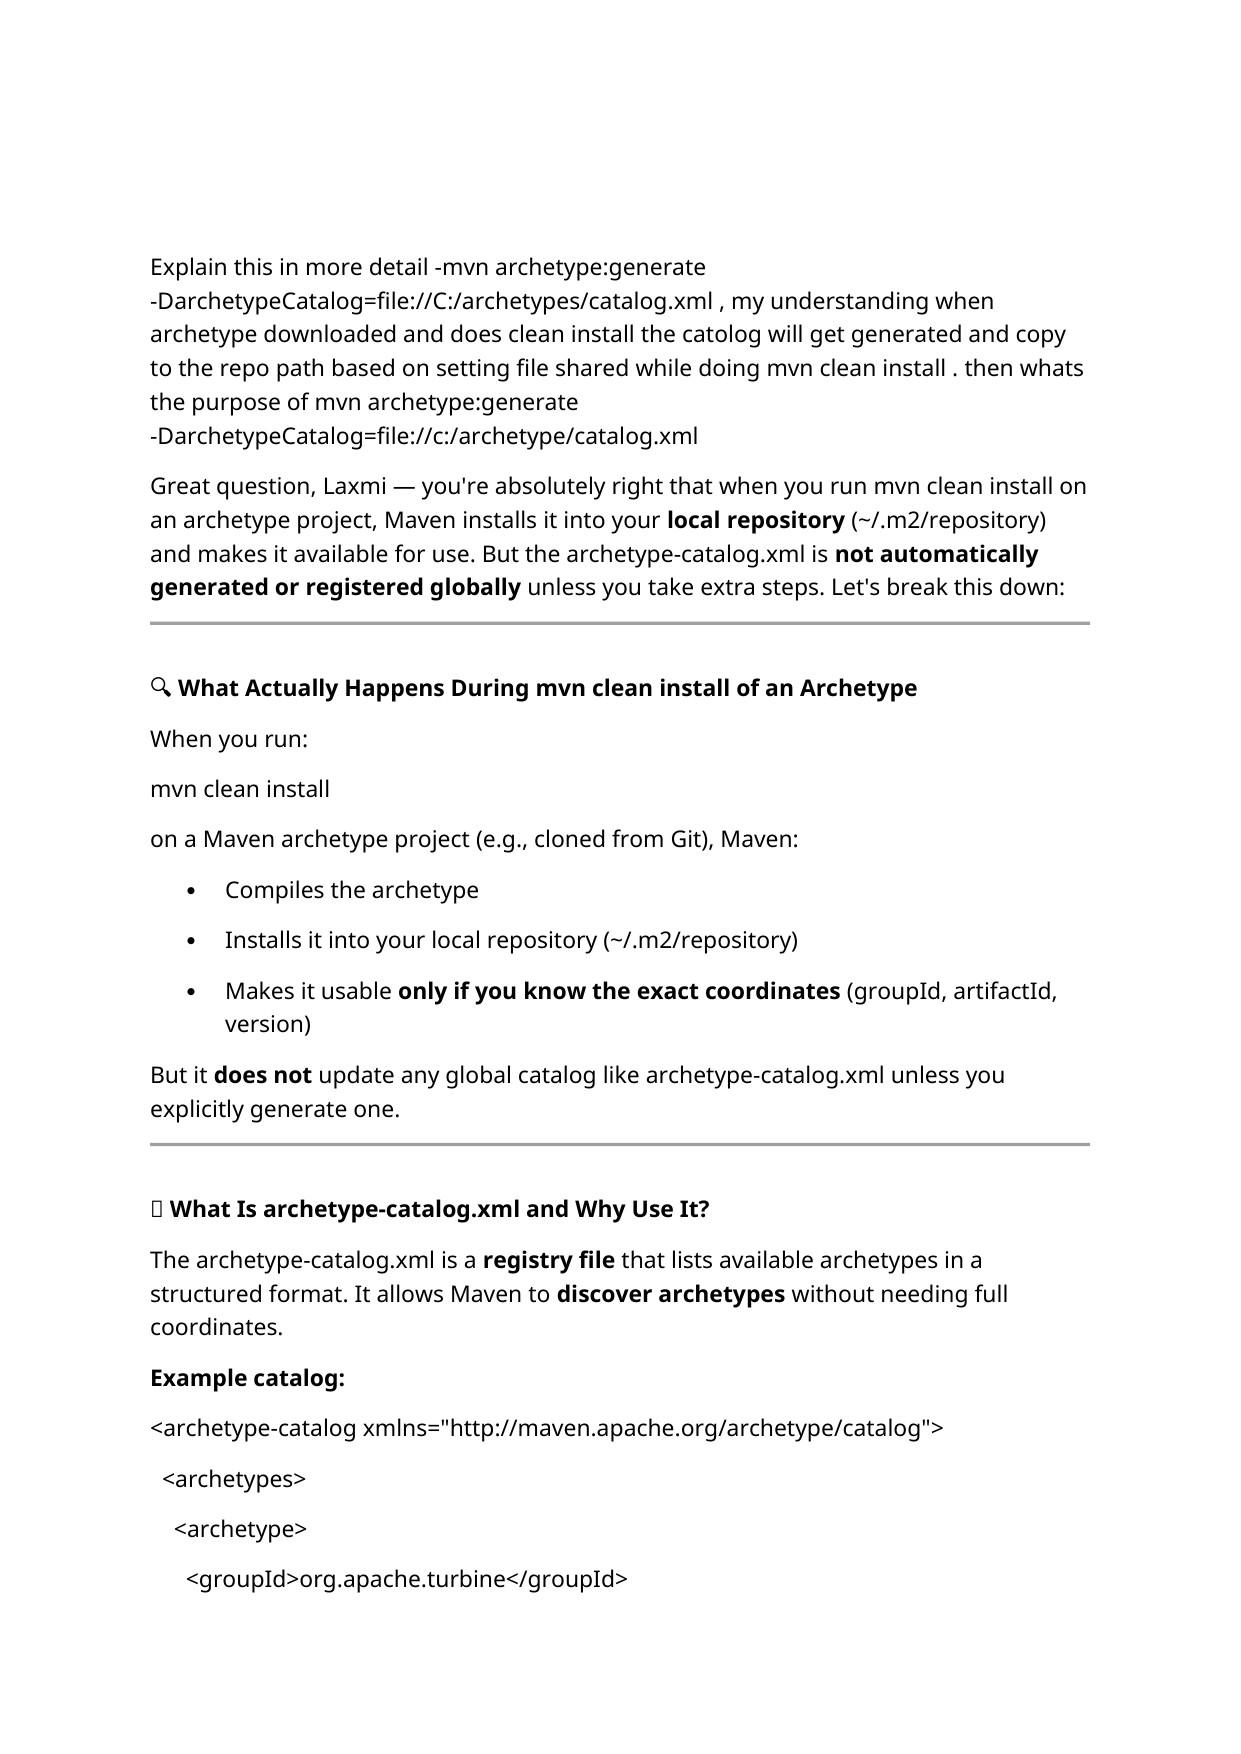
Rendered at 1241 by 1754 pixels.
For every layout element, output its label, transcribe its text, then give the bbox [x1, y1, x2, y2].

list Makes it usable only if you know the exact coordinates (groupId, artifactId, version) [187, 974, 1090, 1039]
text But it does not update any global catalog like archetype-catalog.xml unless you explicitly generate one. [150, 1059, 1090, 1124]
text Example catalog: [150, 1362, 1090, 1393]
text Great question, Laxmi — you're absolutely right that when you run mvn clean install on an archetype project, Maven installs it into your local repository (~/.m2/repository) and makes it available for use. But the archetype-catalog.xml is not automatically generated or registered globally unless you take extra steps. Let's break this down: [150, 470, 1090, 602]
text When you run: [150, 722, 1090, 754]
text <archetype> [150, 1513, 1090, 1544]
text <archetypes> [150, 1462, 1090, 1494]
text mvn clean install [150, 773, 1090, 804]
list Compiles the archetype [187, 874, 1090, 905]
text <archetype-catalog xmlns="http://maven.apache.org/archetype/catalog"> [150, 1412, 1090, 1443]
text The archetype-catalog.xml is a registry file that lists available archetypes in a structured format. It allows Maven to discover archetypes without needing full coordinates. [150, 1244, 1090, 1342]
text Explain this in more detail -mvn archetype:generate -DarchetypeCatalog=file://C:/archetypes/catalog.xml , my understanding when archetype downloaded and does clean install the catolog will get generated and copy to the repo path based on setting file shared while doing mvn clean install . then whats the purpose of mvn archetype:generate -DarchetypeCatalog=file://c:/archetype/catalog.xml [150, 251, 1090, 451]
list Installs it into your local repository (~/.m2/repository) [187, 924, 1090, 955]
text <groupId>org.apache.turbine</groupId> [150, 1563, 1090, 1594]
text 📁 What Is archetype-catalog.xml and Why Use It? [150, 1193, 1090, 1224]
text 🔍 What Actually Happens During mvn clean install of an Archetype [150, 672, 1090, 703]
text on a Maven archetype project (e.g., cloned from Git), Maven: [150, 823, 1090, 854]
